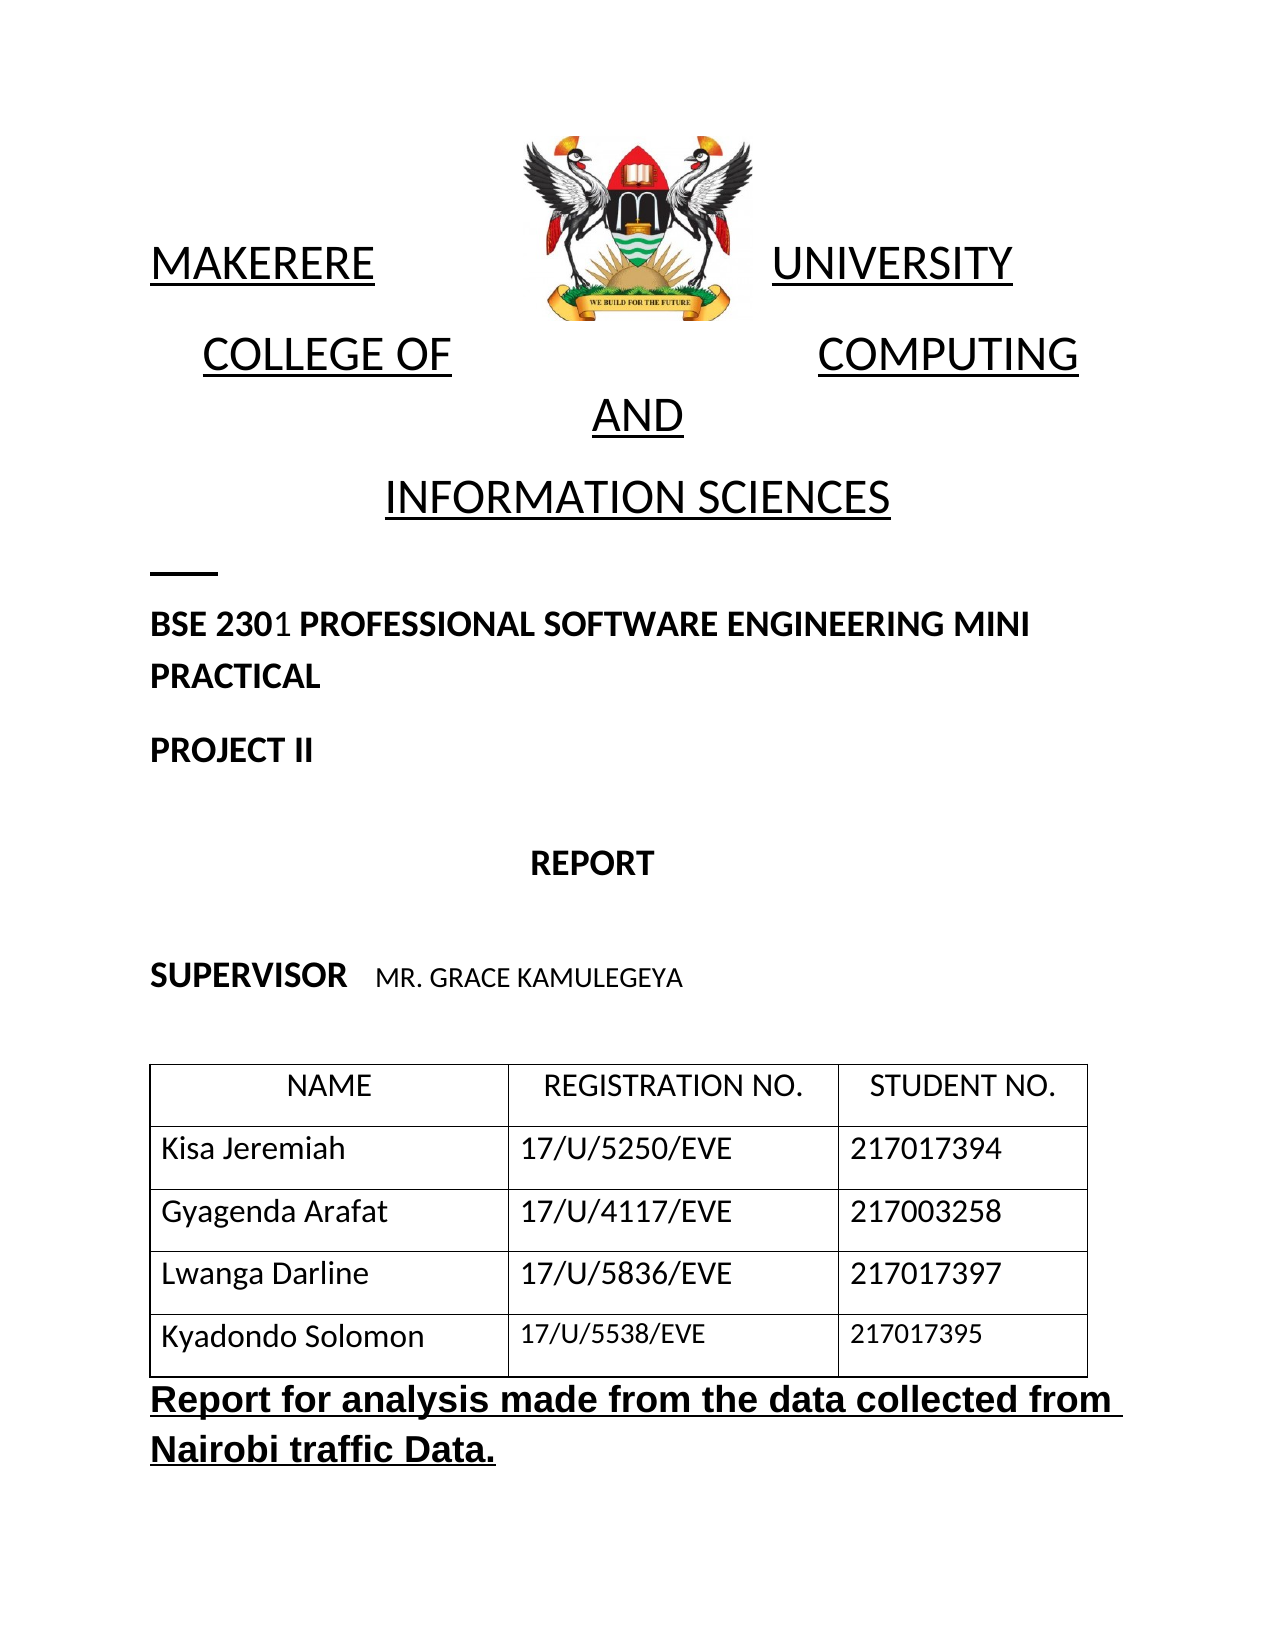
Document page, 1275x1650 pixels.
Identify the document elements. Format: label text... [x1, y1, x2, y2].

table_cell 17/U/4117/EVE [509, 1190, 838, 1251]
text INFORMATION SCIENCES [150, 465, 1125, 526]
table_cell 217017395 [839, 1315, 1087, 1376]
table_cell Kyadondo Solomon [151, 1315, 508, 1376]
text BSE 2301 PROFESSIONAL SOFTWARE ENGINEERING MINI PRACTICAL [150, 600, 1125, 698]
table_cell 217017394 [839, 1127, 1087, 1189]
table_cell 17/U/5836/EVE [509, 1252, 838, 1314]
table_header REGISTRATION NO. [509, 1065, 838, 1126]
table_cell Kisa Jeremiah [151, 1127, 508, 1189]
table_cell 17/U/5538/EVE [509, 1315, 838, 1376]
picture [523, 136, 753, 321]
table_header STUDENT NO. [839, 1065, 1087, 1126]
text Report for analysis made from the data collected from Nairobi traffic Data. [150, 1377, 1125, 1470]
text REPORT [150, 838, 1125, 884]
table_cell 17/U/5250/EVE [509, 1127, 838, 1189]
text MAKERERE UNIVERSITY [150, 231, 523, 292]
text MAKERERE UNIVERSITY [753, 231, 1125, 292]
text PROJECT II [150, 726, 1125, 772]
table_cell 217003258 [839, 1190, 1087, 1251]
text SUPERVISOR MR. GRACE KAMULEGEYA [150, 951, 1125, 997]
table_cell 217017397 [839, 1252, 1087, 1314]
table_header NAME [151, 1065, 508, 1126]
table_cell Lwanga Darline [151, 1252, 508, 1314]
table_cell Gyagenda Arafat [151, 1190, 508, 1251]
text COLLEGE OF COMPUTING AND [150, 322, 1125, 444]
